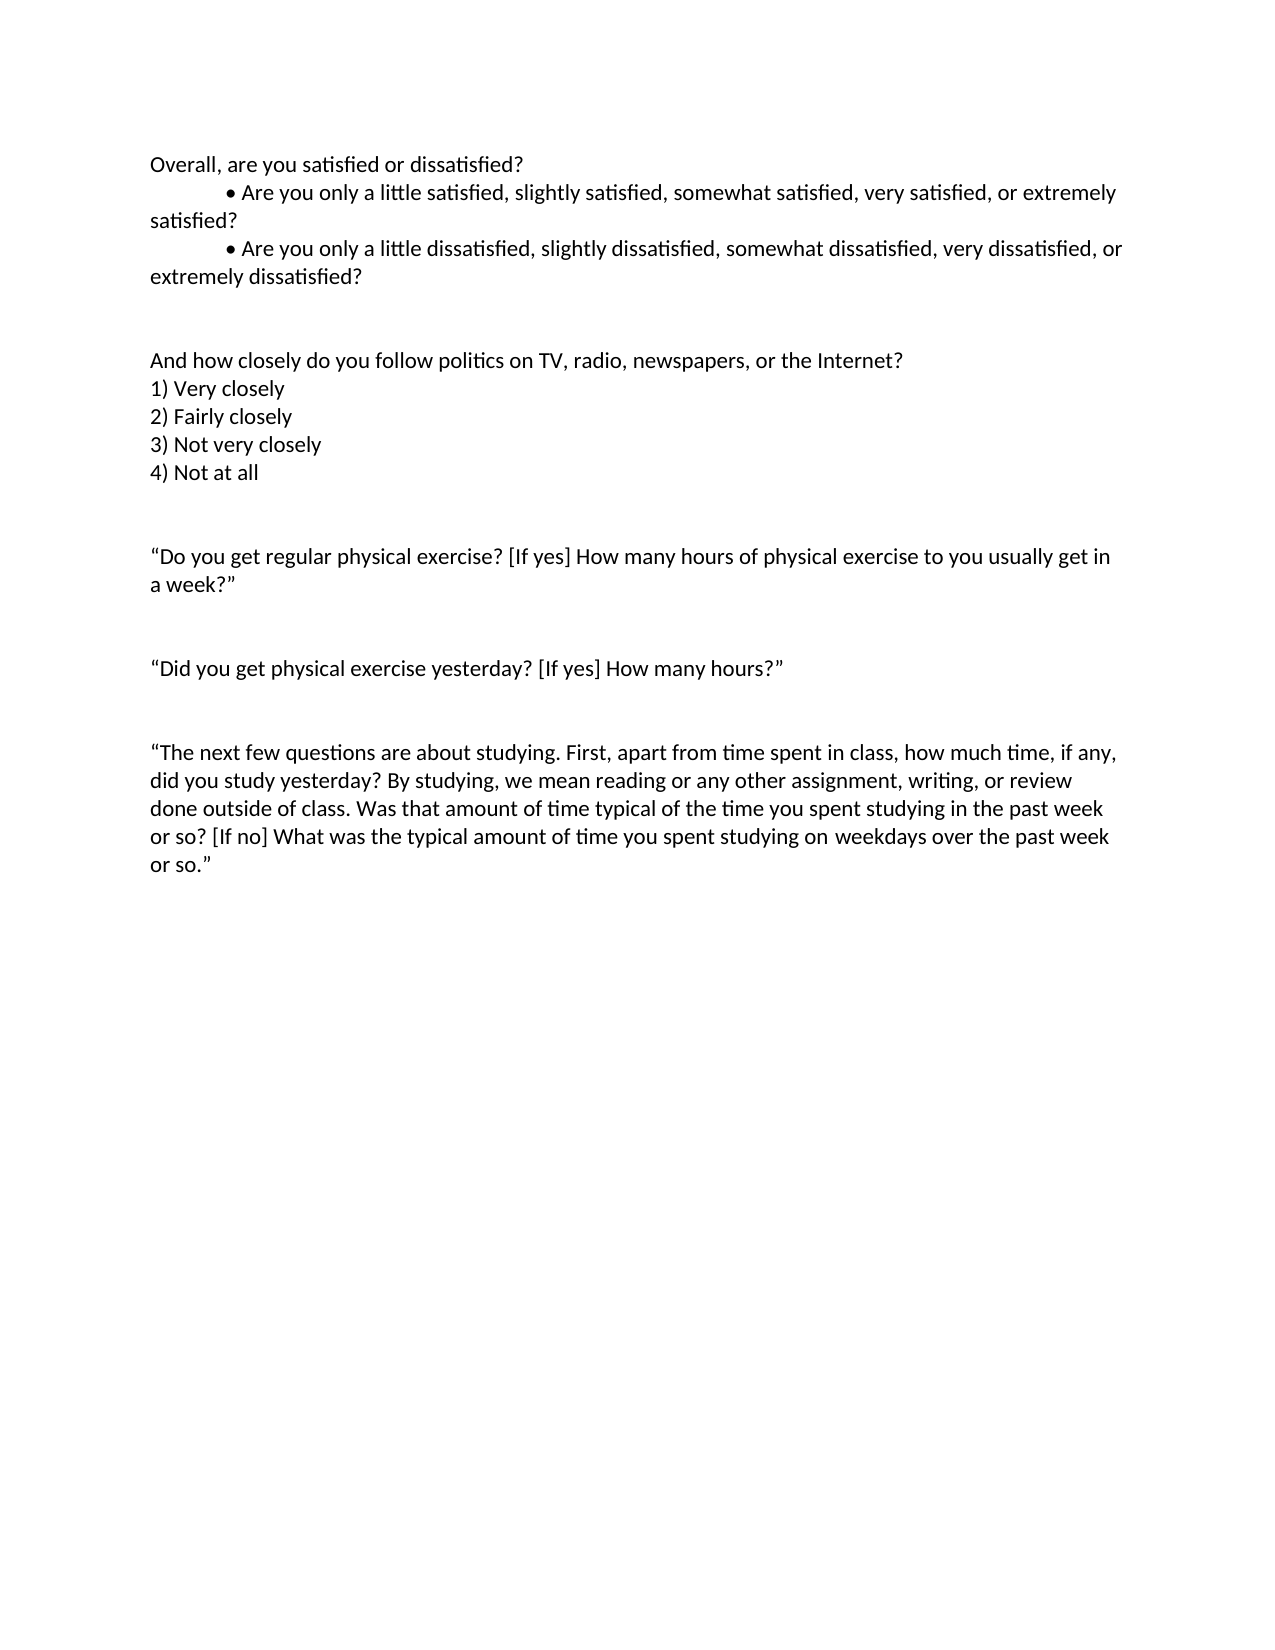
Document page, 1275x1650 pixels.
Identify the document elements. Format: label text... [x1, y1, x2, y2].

text “Did you get physical exercise yesterday? [If yes] How many hours?” [150, 654, 1125, 682]
text • Are you only a little satisfied, slightly satisfied, somewhat satisfied, very satisfied, or extremely satisfied? [150, 178, 1125, 234]
text • Are you only a little dissatisfied, slightly dissatisfied, somewhat dissatisfied, very dissatisfied, or extremely dissatisfied? [150, 234, 1125, 290]
text 4) Not at all [150, 458, 1125, 486]
text “Do you get regular physical exercise? [If yes] How many hours of physical exercise to you usually get in a week?” [150, 542, 1125, 598]
text And how closely do you follow politics on TV, radio, newspapers, or the Internet? [150, 346, 1125, 374]
text Overall, are you satisfied or dissatisfied? [150, 150, 1125, 178]
text 1) Very closely [150, 374, 1125, 402]
text done outside of class. Was that amount of time typical of the time you spent studying in the past week or so? [If no] What was the typical amount of time you spent studying on weekdays over the past week or so.” [150, 794, 1125, 878]
text 2) Fairly closely [150, 402, 1125, 430]
text 3) Not very closely [150, 430, 1125, 458]
text “The next few questions are about studying. First, apart from time spent in class, how much time, if any, did you study yesterday? By studying, we mean reading or any other assignment, writing, or review [150, 738, 1125, 794]
